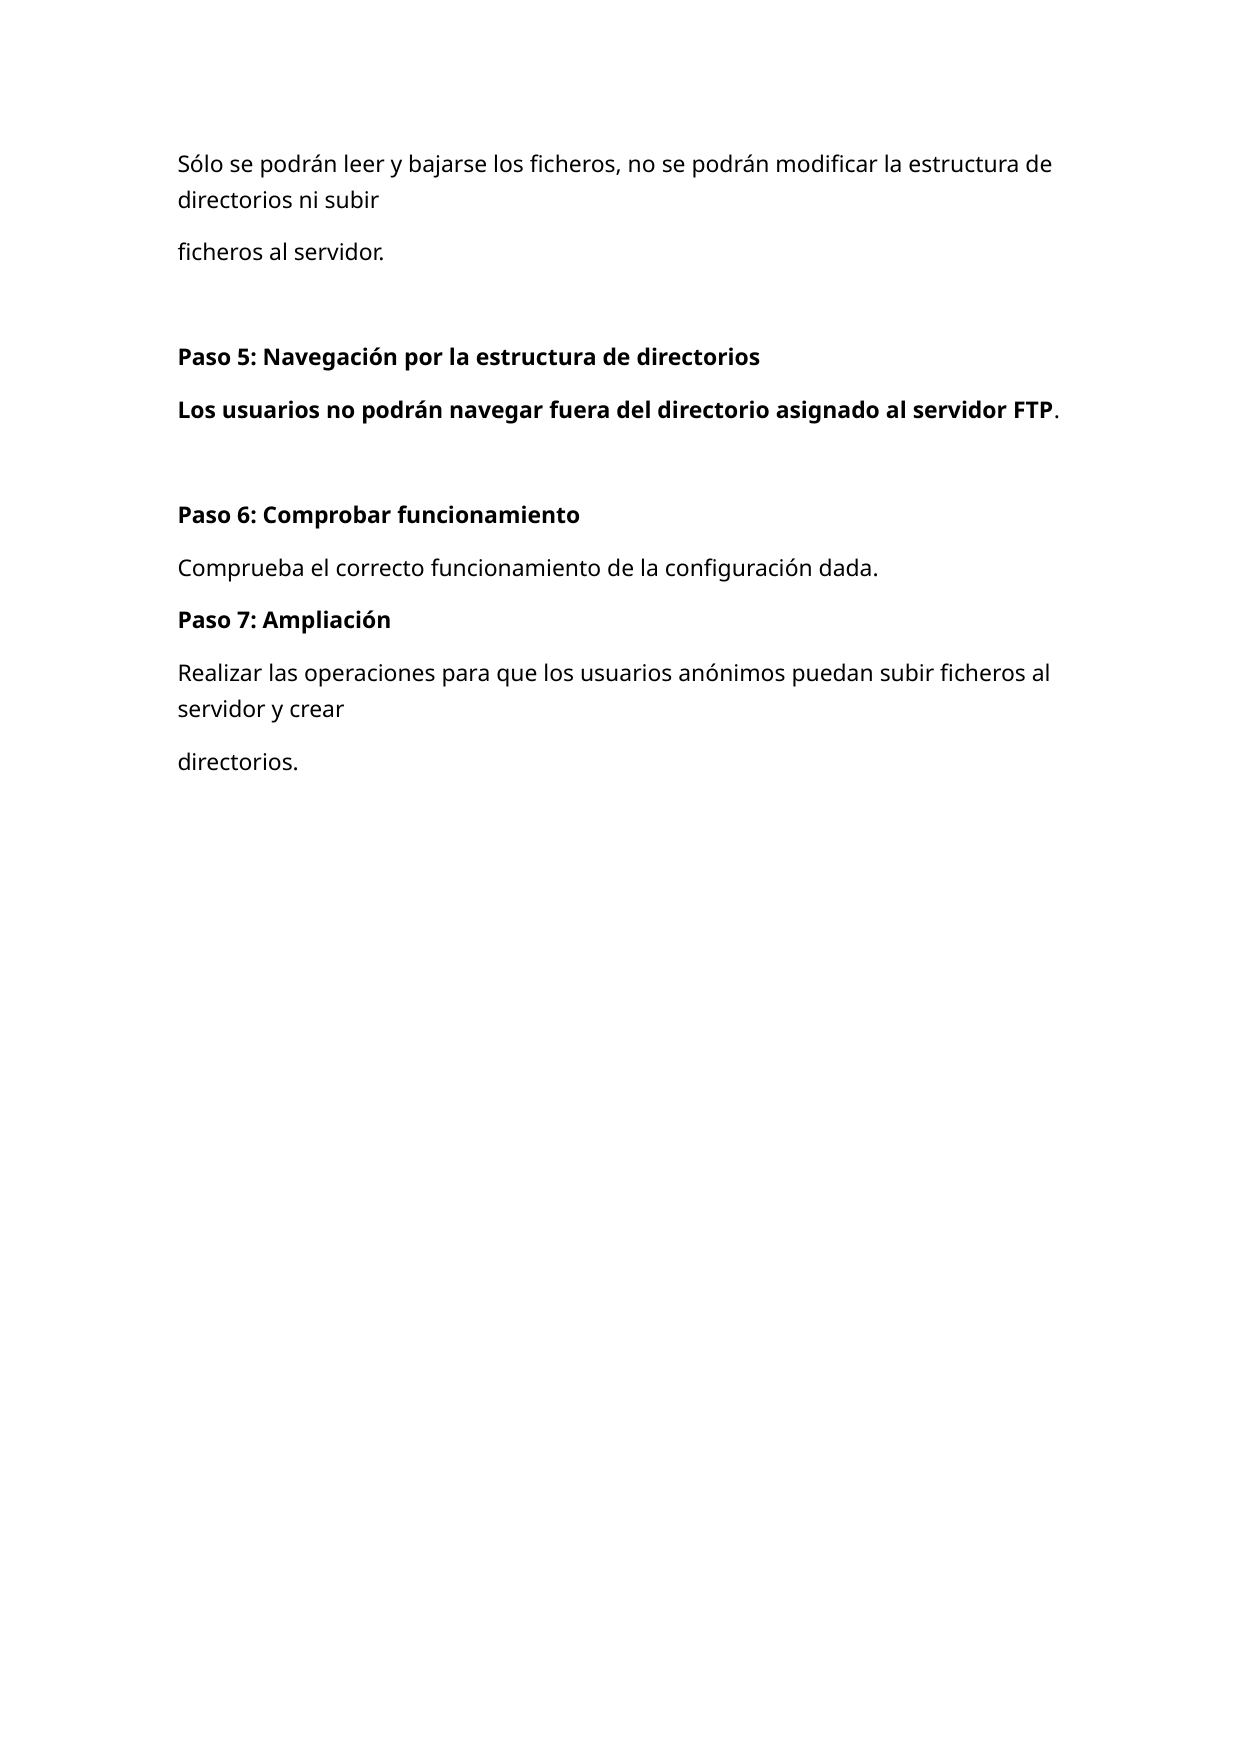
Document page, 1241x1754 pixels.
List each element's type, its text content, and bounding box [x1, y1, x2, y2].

text directorios. [177, 746, 1063, 777]
text Sólo se podrán leer y bajarse los ficheros, no se podrán modificar la estructura de directorios ni subir [177, 148, 1063, 215]
text Paso 6: Comprobar funcionamiento [177, 499, 1063, 530]
text Comprueba el correcto funcionamiento de la configuración dada. [177, 552, 1063, 583]
text Los usuarios no podrán navegar fuera del directorio asignado al servidor FTP. [177, 394, 1063, 425]
text Realizar las operaciones para que los usuarios anónimos puedan subir ficheros al servidor y crear [177, 657, 1063, 724]
text Paso 5: Navegación por la estructura de directorios [177, 341, 1063, 373]
text Paso 7: Ampliación [177, 604, 1063, 636]
text ficheros al servidor. [177, 236, 1063, 267]
